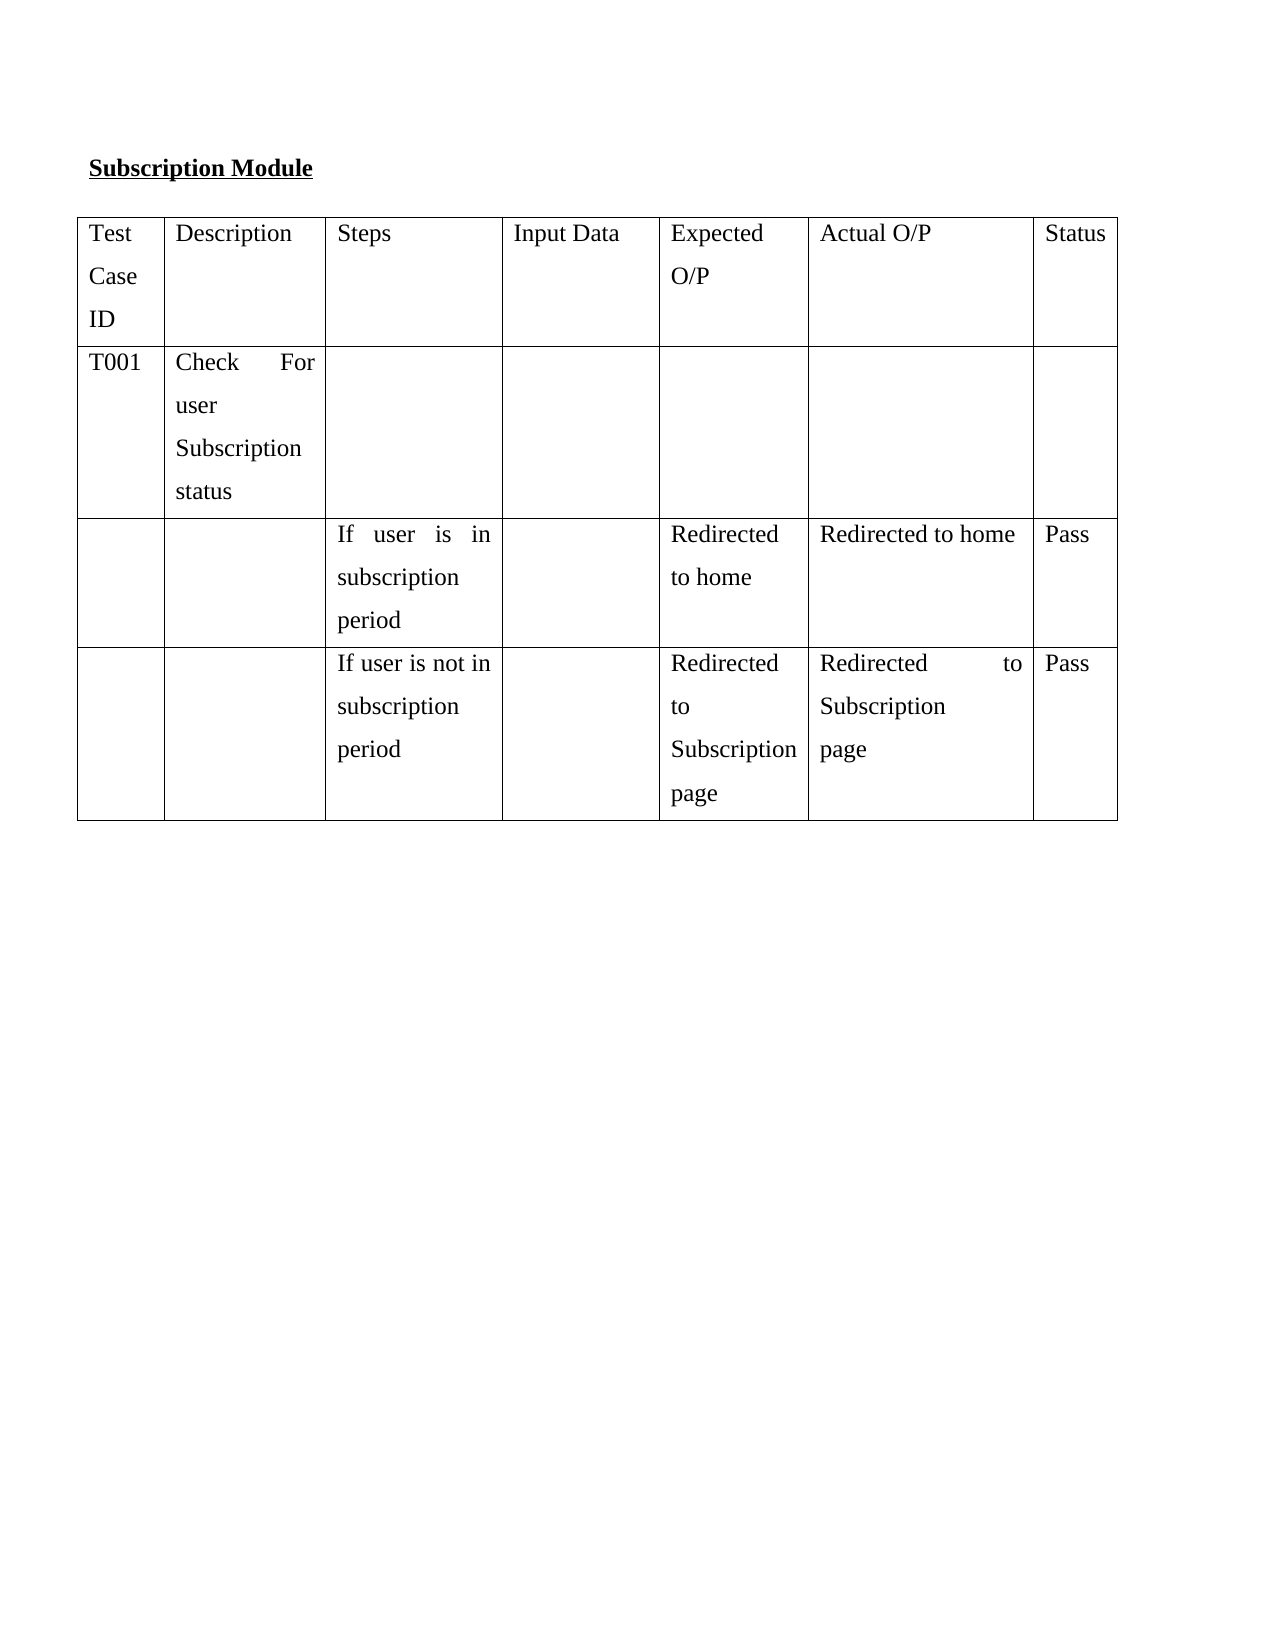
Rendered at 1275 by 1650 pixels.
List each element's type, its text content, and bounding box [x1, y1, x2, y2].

table_cell [165, 648, 325, 819]
table_cell [78, 648, 164, 819]
table_cell [165, 519, 325, 647]
table_cell Redirected to home [660, 519, 808, 647]
table_cell Pass [1034, 519, 1117, 647]
table_cell [503, 648, 659, 819]
table_cell If user is not in subscription period [326, 648, 502, 819]
table_cell Redirected to Subscription page [660, 648, 808, 819]
table_header Actual O/P [809, 218, 1033, 346]
table_header Input Data [503, 218, 659, 346]
table_cell [78, 519, 164, 647]
table_cell [326, 347, 502, 518]
table_cell Redirected to home [809, 519, 1033, 647]
table_cell Check For user Subscription status [165, 347, 325, 518]
table_cell [1034, 347, 1117, 518]
table_cell [809, 347, 1033, 518]
table_header Status [1034, 218, 1117, 346]
table_cell [503, 519, 659, 647]
table_cell Pass [1034, 648, 1117, 819]
table_cell Redirected to Subscription page [809, 648, 1033, 819]
table_header Test Case ID [78, 218, 164, 346]
table_header Description [165, 218, 325, 346]
table_cell If user is in subscription period [326, 519, 502, 647]
table_cell T001 [78, 347, 164, 518]
table_cell [660, 347, 808, 518]
text Subscription Module [89, 153, 1201, 181]
table_header Expected O/P [660, 218, 808, 346]
table_header Steps [326, 218, 502, 346]
table_cell [503, 347, 659, 518]
